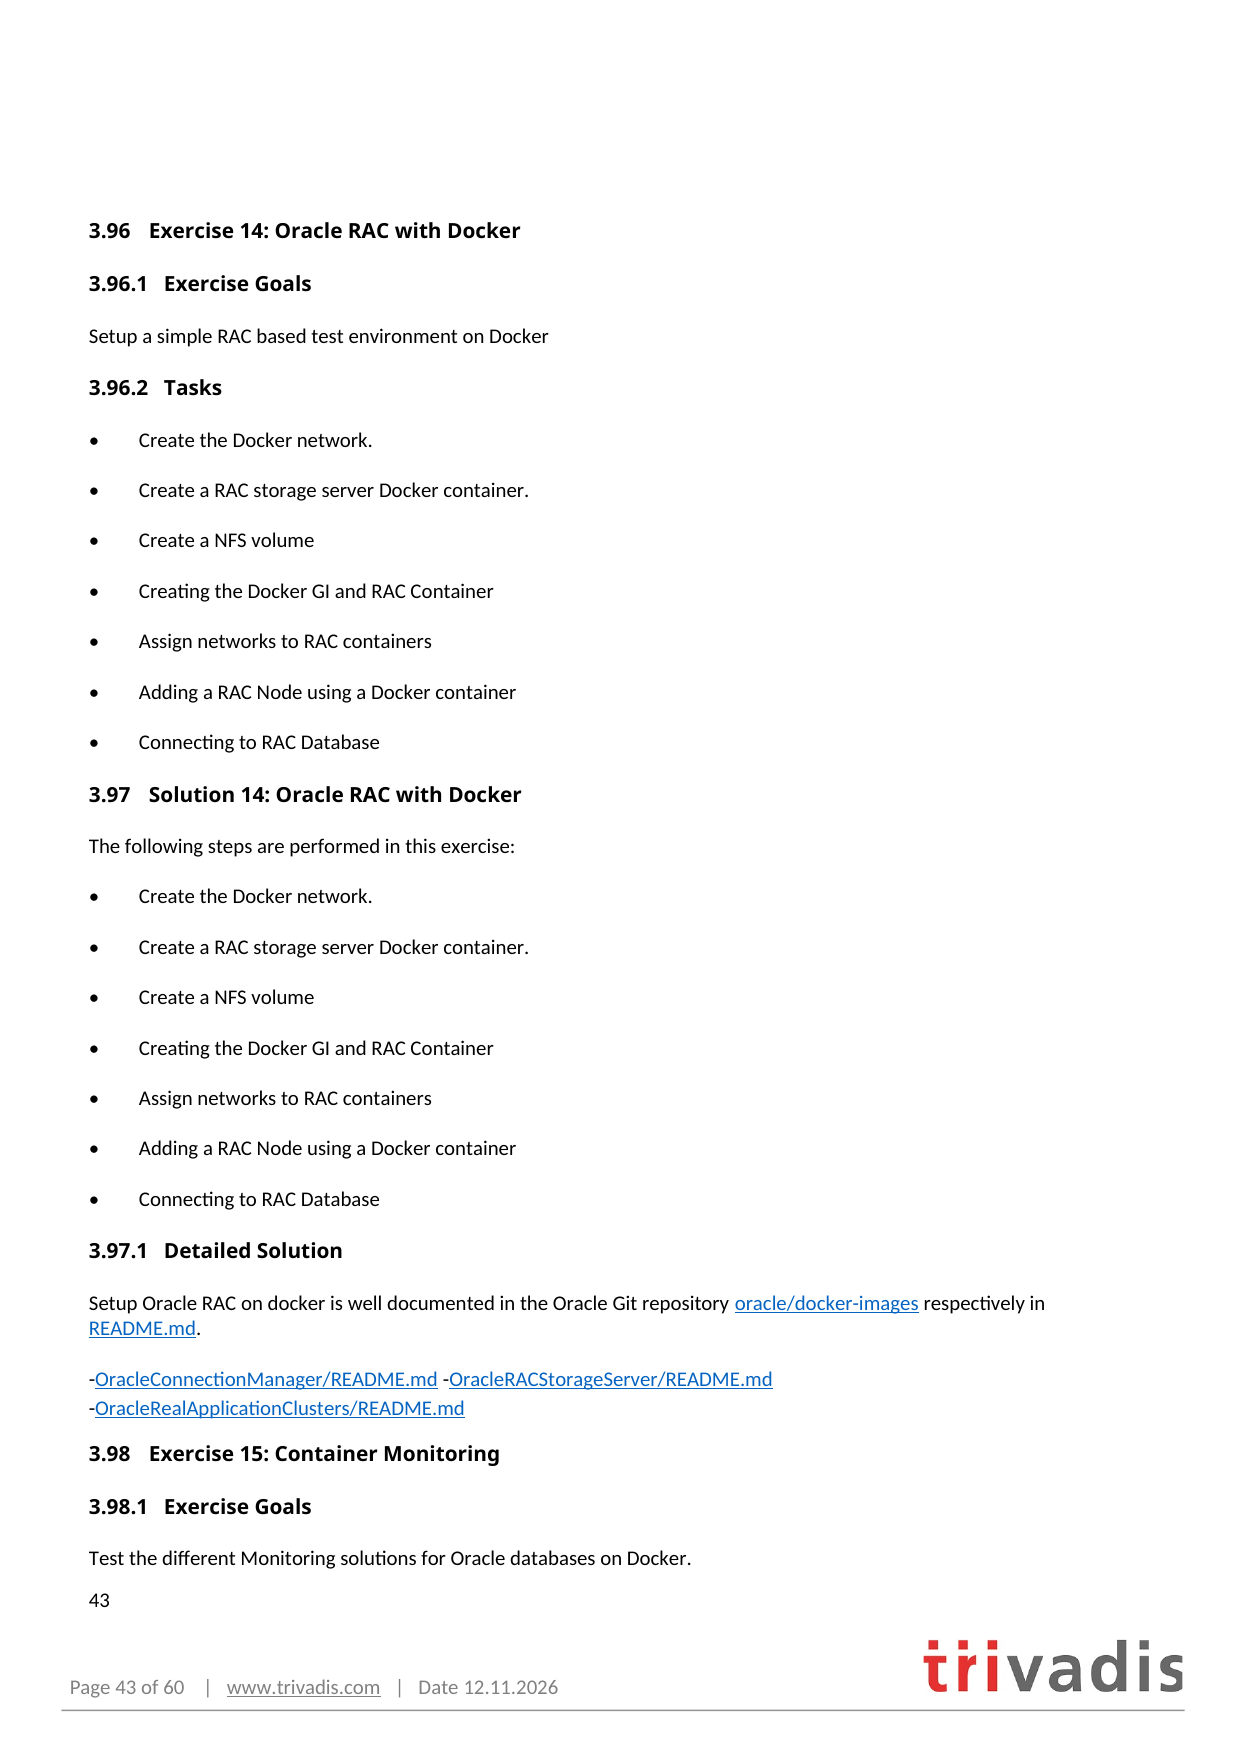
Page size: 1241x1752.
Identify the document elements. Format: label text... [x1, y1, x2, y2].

subtitle Exercise Goals [89, 1492, 1152, 1521]
list Connecting to RAC Database [89, 729, 1152, 755]
list Create the Docker network. [89, 427, 1152, 452]
subtitle Tasks [89, 373, 1152, 402]
subtitle Solution 14: Oracle RAC with Docker [89, 780, 1152, 808]
subtitle Detailed Solution [89, 1236, 1152, 1265]
text -OracleConnectionManager/README.md -OracleRACStorageServer/README.md -OracleRealApplicationClusters/README.md [89, 1366, 1152, 1420]
list Creating the Docker GI and RAC Container [89, 1035, 1152, 1060]
list Adding a RAC Node using a Docker container [89, 1136, 1152, 1161]
list Create a NFS volume [89, 528, 1152, 553]
list Create a RAC storage server Docker container. [89, 934, 1152, 959]
subtitle Exercise 15: Container Monitoring [89, 1439, 1152, 1467]
subtitle Exercise Goals [89, 269, 1152, 298]
list Creating the Docker GI and RAC Container [89, 578, 1152, 603]
list Connecting to RAC Database [89, 1186, 1152, 1211]
list Assign networks to RAC containers [89, 628, 1152, 654]
list Adding a RAC Node using a Docker container [89, 679, 1152, 704]
list Create a RAC storage server Docker container. [89, 477, 1152, 503]
list Assign networks to RAC containers [89, 1085, 1152, 1111]
list Create a NFS volume [89, 984, 1152, 1010]
subtitle Exercise 14: Oracle RAC with Docker [89, 216, 1152, 244]
picture [921, 1639, 1182, 1691]
list Create the Docker network. [89, 883, 1152, 909]
